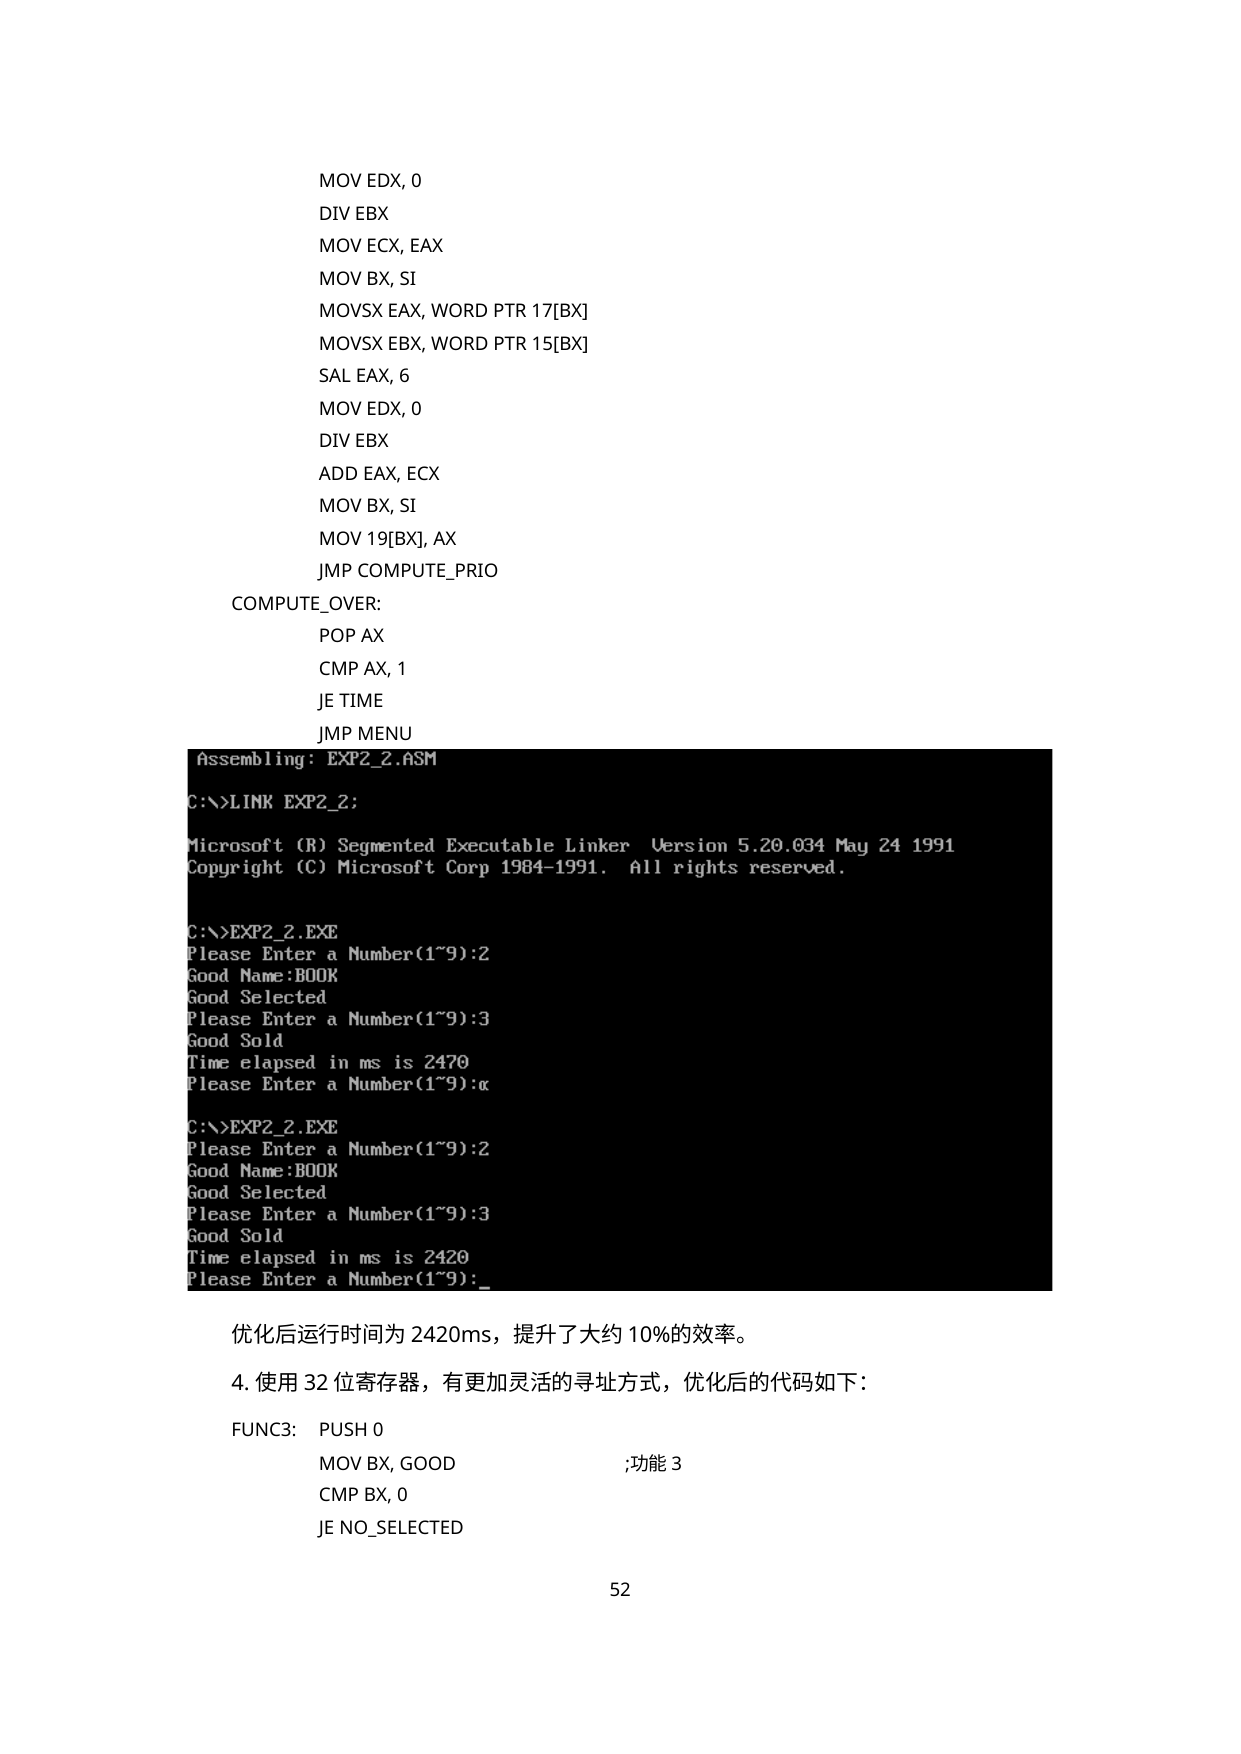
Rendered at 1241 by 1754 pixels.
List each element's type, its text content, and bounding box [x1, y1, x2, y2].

text ADD EAX, ECX [231, 457, 1053, 489]
text JMP MENU [231, 717, 1053, 749]
text MOV BX, GOOD ;功能3 [231, 1446, 1053, 1478]
text 4. 使用32位寄存器，有更加灵活的寻址方式，优化后的代码如下： [187, 1365, 1053, 1397]
text CMP AX, 1 [231, 652, 1053, 684]
text POP AX [231, 619, 1053, 652]
text MOV EDX, 0 [231, 164, 1053, 197]
text MOV BX, SI [231, 262, 1053, 294]
text MOV EDX, 0 [231, 392, 1053, 424]
text MOVSX EAX, WORD PTR 17[BX] [231, 294, 1053, 327]
text MOVSX EBX, WORD PTR 15[BX] [231, 327, 1053, 359]
text DIV EBX [231, 424, 1053, 457]
text MOV BX, SI [231, 489, 1053, 522]
text 优化后运行时间为2420ms，提升了大约10%的效率。 [187, 1317, 1053, 1349]
text COMPUTE_OVER: [231, 587, 1053, 619]
text JMP COMPUTE_PRIO [231, 554, 1053, 587]
text JE TIME [231, 684, 1053, 717]
picture [187, 749, 1053, 1291]
text MOV ECX, EAX [231, 229, 1053, 262]
text JE NO_SELECTED [231, 1511, 1053, 1543]
text DIV EBX [231, 197, 1053, 229]
text SAL EAX, 6 [231, 359, 1053, 392]
text MOV 19[BX], AX [231, 522, 1053, 554]
text CMP BX, 0 [231, 1478, 1053, 1511]
text FUNC3: PUSH 0 [231, 1413, 1053, 1446]
